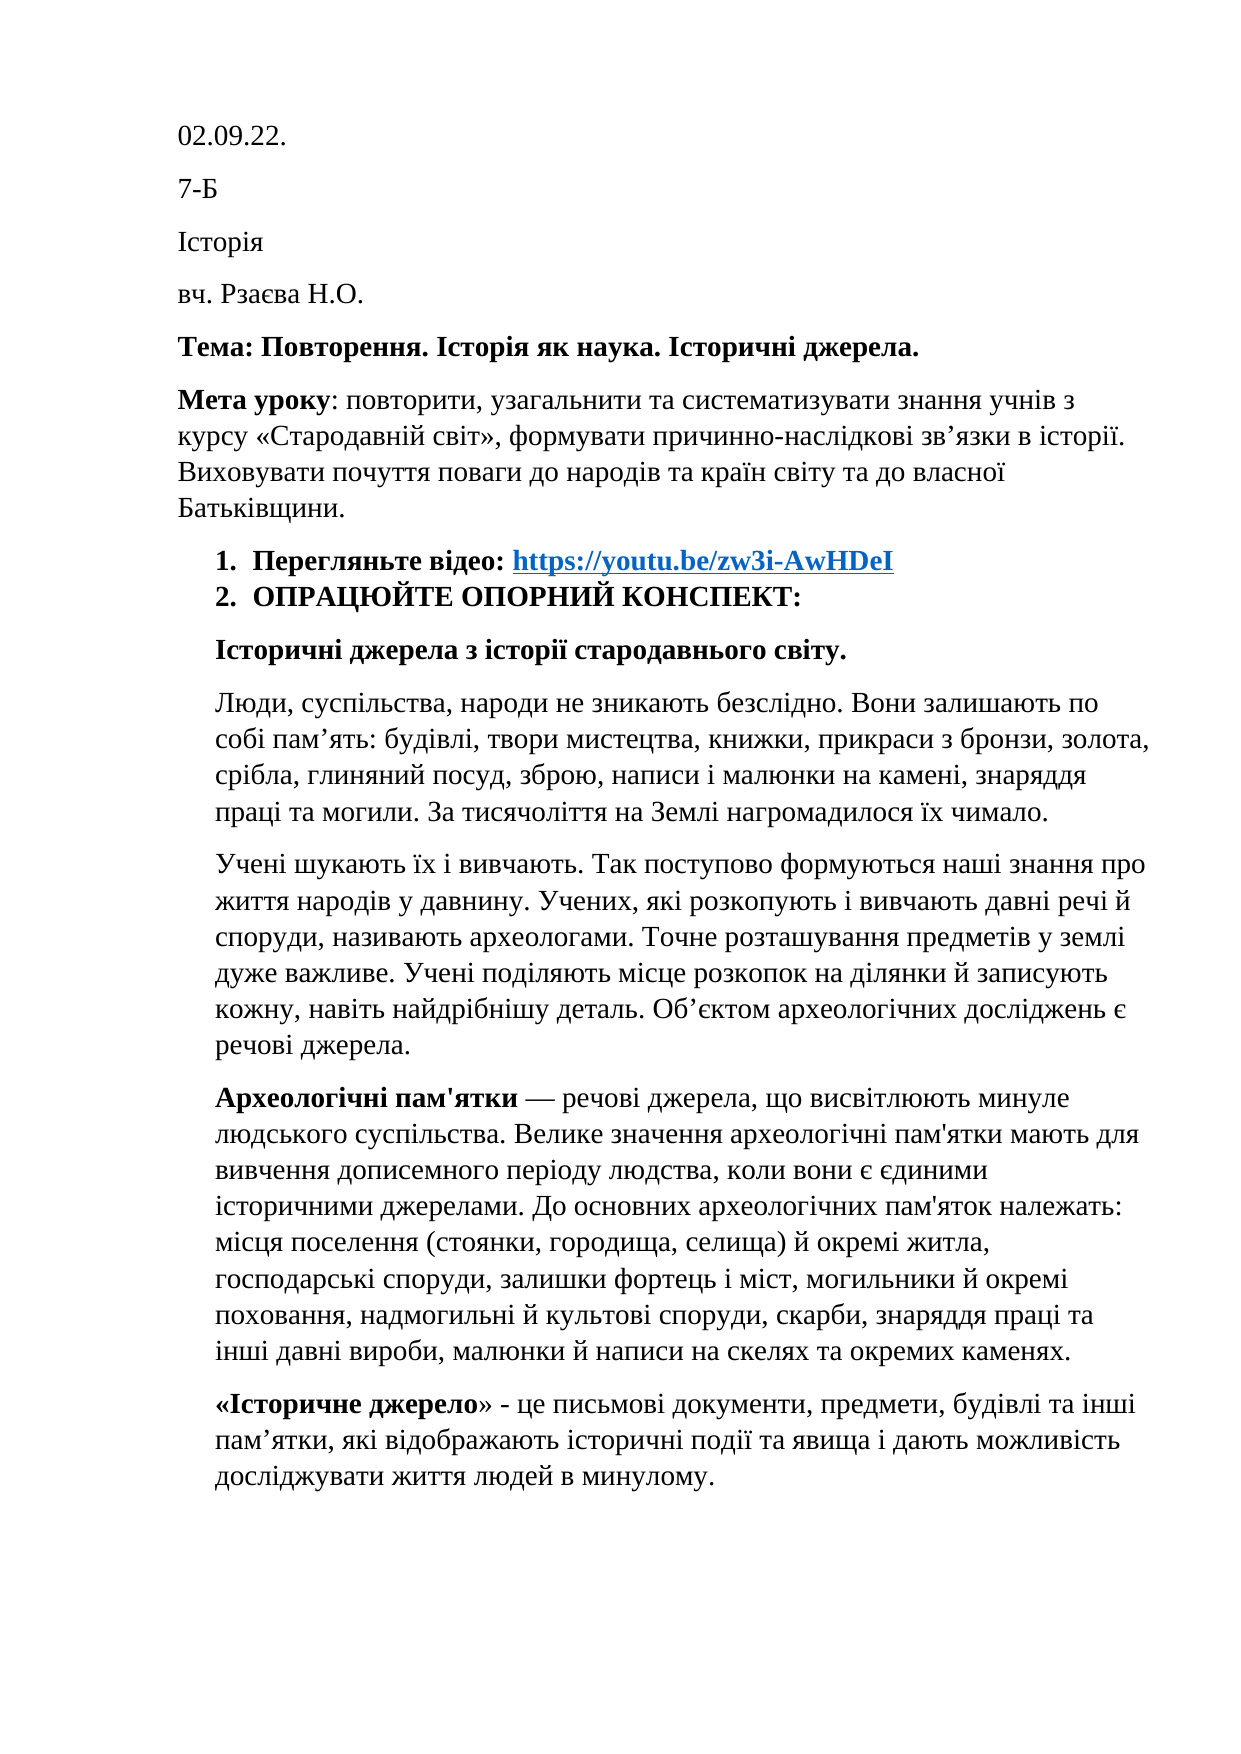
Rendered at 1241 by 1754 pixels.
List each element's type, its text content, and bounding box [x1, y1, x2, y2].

text Учені шукають їх і вивчають. Так поступово формуються наші знання про життя народів у давнину. Учених, які розкопують і вивчають давні речі й споруди, називають археологами. Точне розташування предметів у землі дуже важливе. Учені поділяють місце розкопок на ділянки й записують кожну, навіть найдрібнішу деталь. Об’єктом археологічних досліджень є речові джерела. [215, 846, 1152, 1061]
text вч. Рзаєва Н.О. [177, 277, 1152, 310]
text Археологічні пам'ятки — речові джерела, що висвітлюють минуле людського суспільства. Велике значення археологічні пам'ятки мають для вивчення дописемного періоду людства, коли вони є єдиними історичними джерелами. До основних археологічних пам'яток належать: місця поселення (стоянки, городища, селища) й окремі житла, господарські споруди, залишки фортець і міст, могильники й окремі поховання, надмогильні й культові споруди, скарби, знаряддя праці та інші давні вироби, малюнки й написи на скелях та окремих каменях. [215, 1080, 1152, 1367]
text Тема: Повторення. Історія як наука. Історичні джерела. [177, 329, 1152, 363]
text 02.09.22. [177, 118, 1152, 152]
list ОПРАЦЮЙТЕ ОПОРНИЙ КОНСПЕКТ: [215, 579, 1152, 613]
list Перегляньте відео: https://youtu.be/zw3i-AwHDeI [215, 543, 1152, 577]
text «Історичне джерело» - це письмові документи, предмети, будівлі та інші пам’ятки, які відображають історичні події та явища і дають можливість досліджувати життя людей в минулому. [215, 1386, 1152, 1492]
text 7-Б [177, 171, 1152, 204]
text Мета уроку: повторити, узагальнити та систематизувати знання учнів з курсу «Стародавній світ», формувати причинно-наслідкові зв’язки в історії. Виховувати почуття поваги до народів та країн світу та до власної Батьківщини. [177, 382, 1152, 524]
text Історичні джерела з історії стародавнього світу. [215, 632, 1152, 666]
text Історія [177, 224, 1152, 257]
text Люди, суспільства, народи не зникають безслідно. Вони залишають по собі пам’ять: будівлі, твори мистецтва, книжки, прикраси з бронзи, золота, срібла, глиняний посуд, зброю, написи і малюнки на камені, знаряддя праці та могили. За тисячоліття на Землі нагромадилося їх чимало. [215, 685, 1152, 827]
